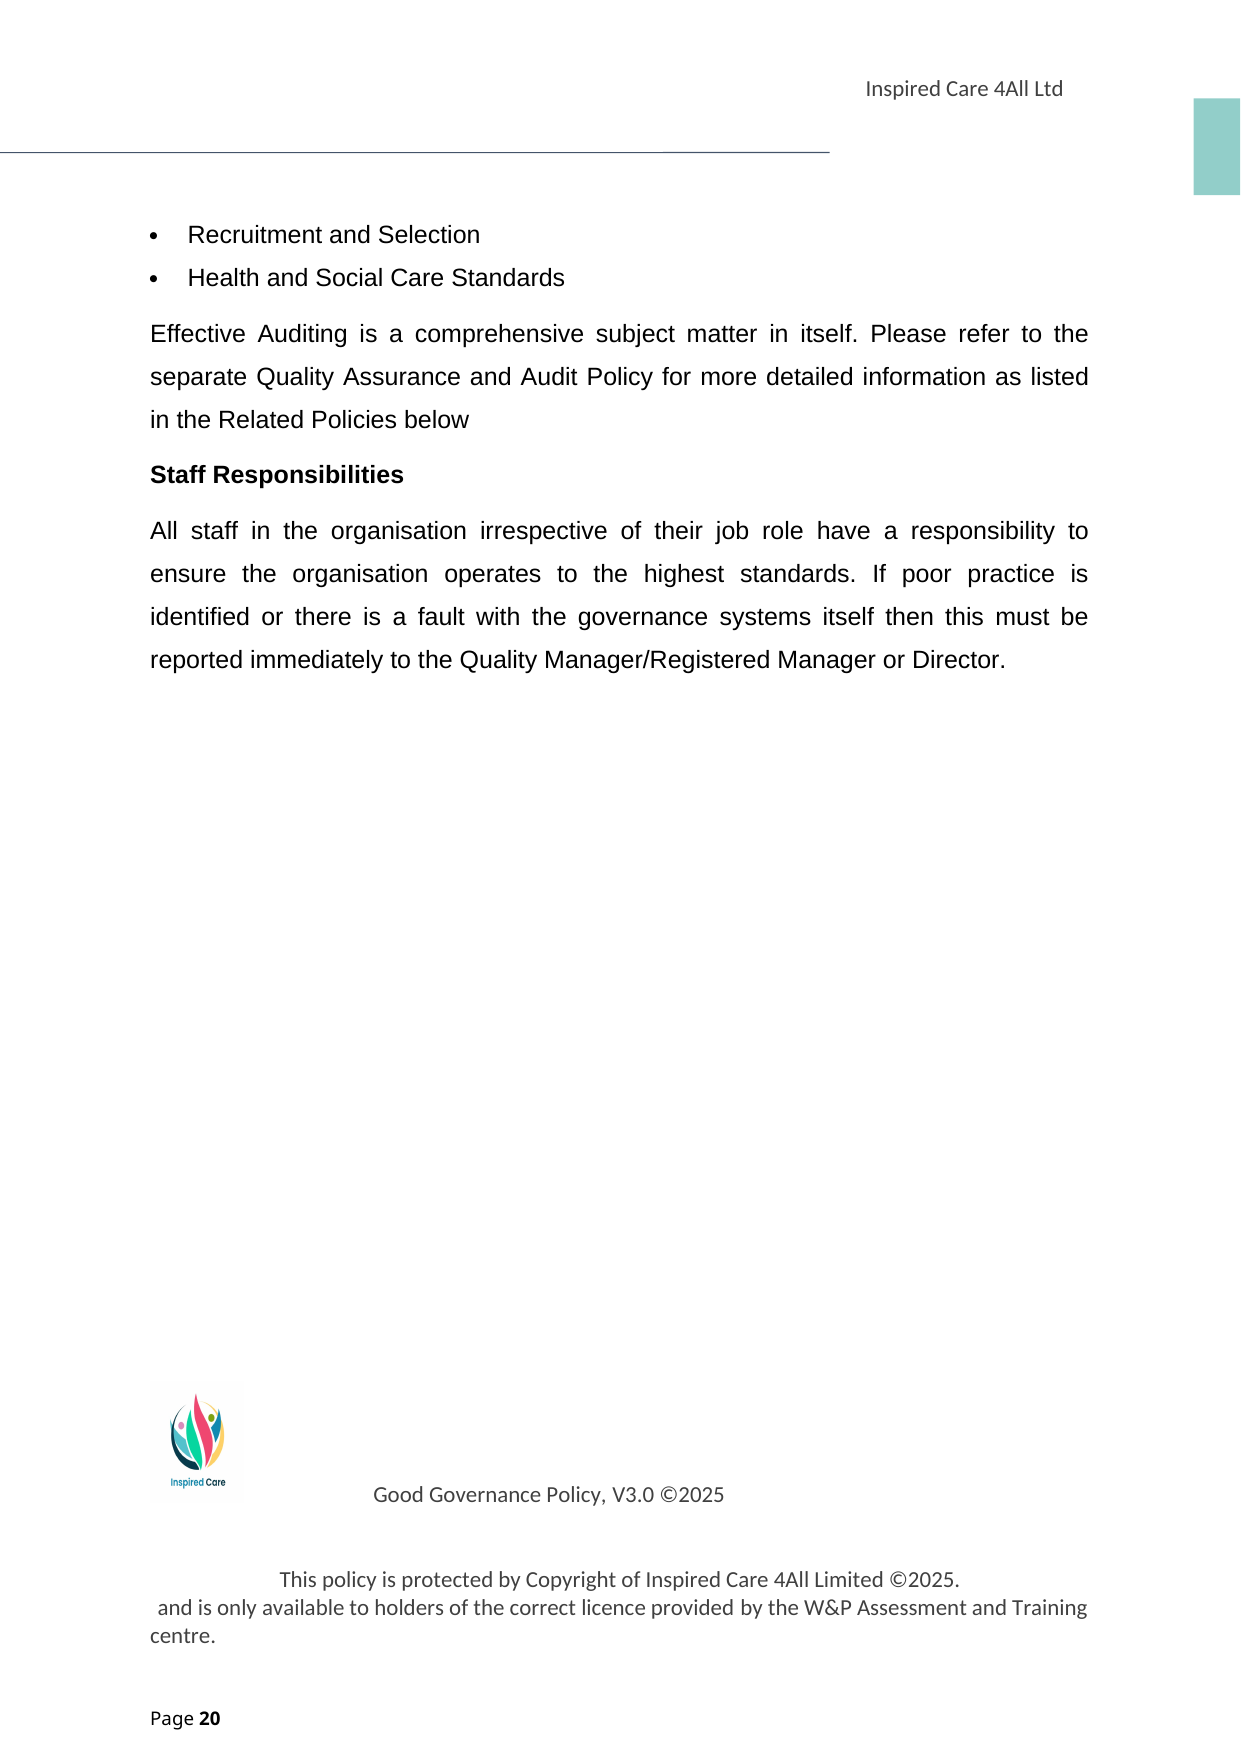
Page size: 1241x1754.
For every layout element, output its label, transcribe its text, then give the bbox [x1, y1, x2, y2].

text All staff in the organisation irrespective of their job role have a responsibility to ensure the organisation operates to the highest standards. If poor practice is identified or there is a fault with the governance systems itself then this must be reported immediately to the Quality Manager/Registered Manager or Director. [150, 516, 1090, 674]
picture [150, 1381, 244, 1503]
text Effective Auditing is a comprehensive subject matter in itself. Please refer to the separate Quality Assurance and Audit Policy for more detailed information as listed in the Related Policies below [150, 318, 1090, 433]
list Health and Social Care Standards [150, 263, 1090, 292]
list Recruitment and Selection [150, 220, 1090, 248]
subtitle Staff Responsibilities [150, 460, 1090, 489]
